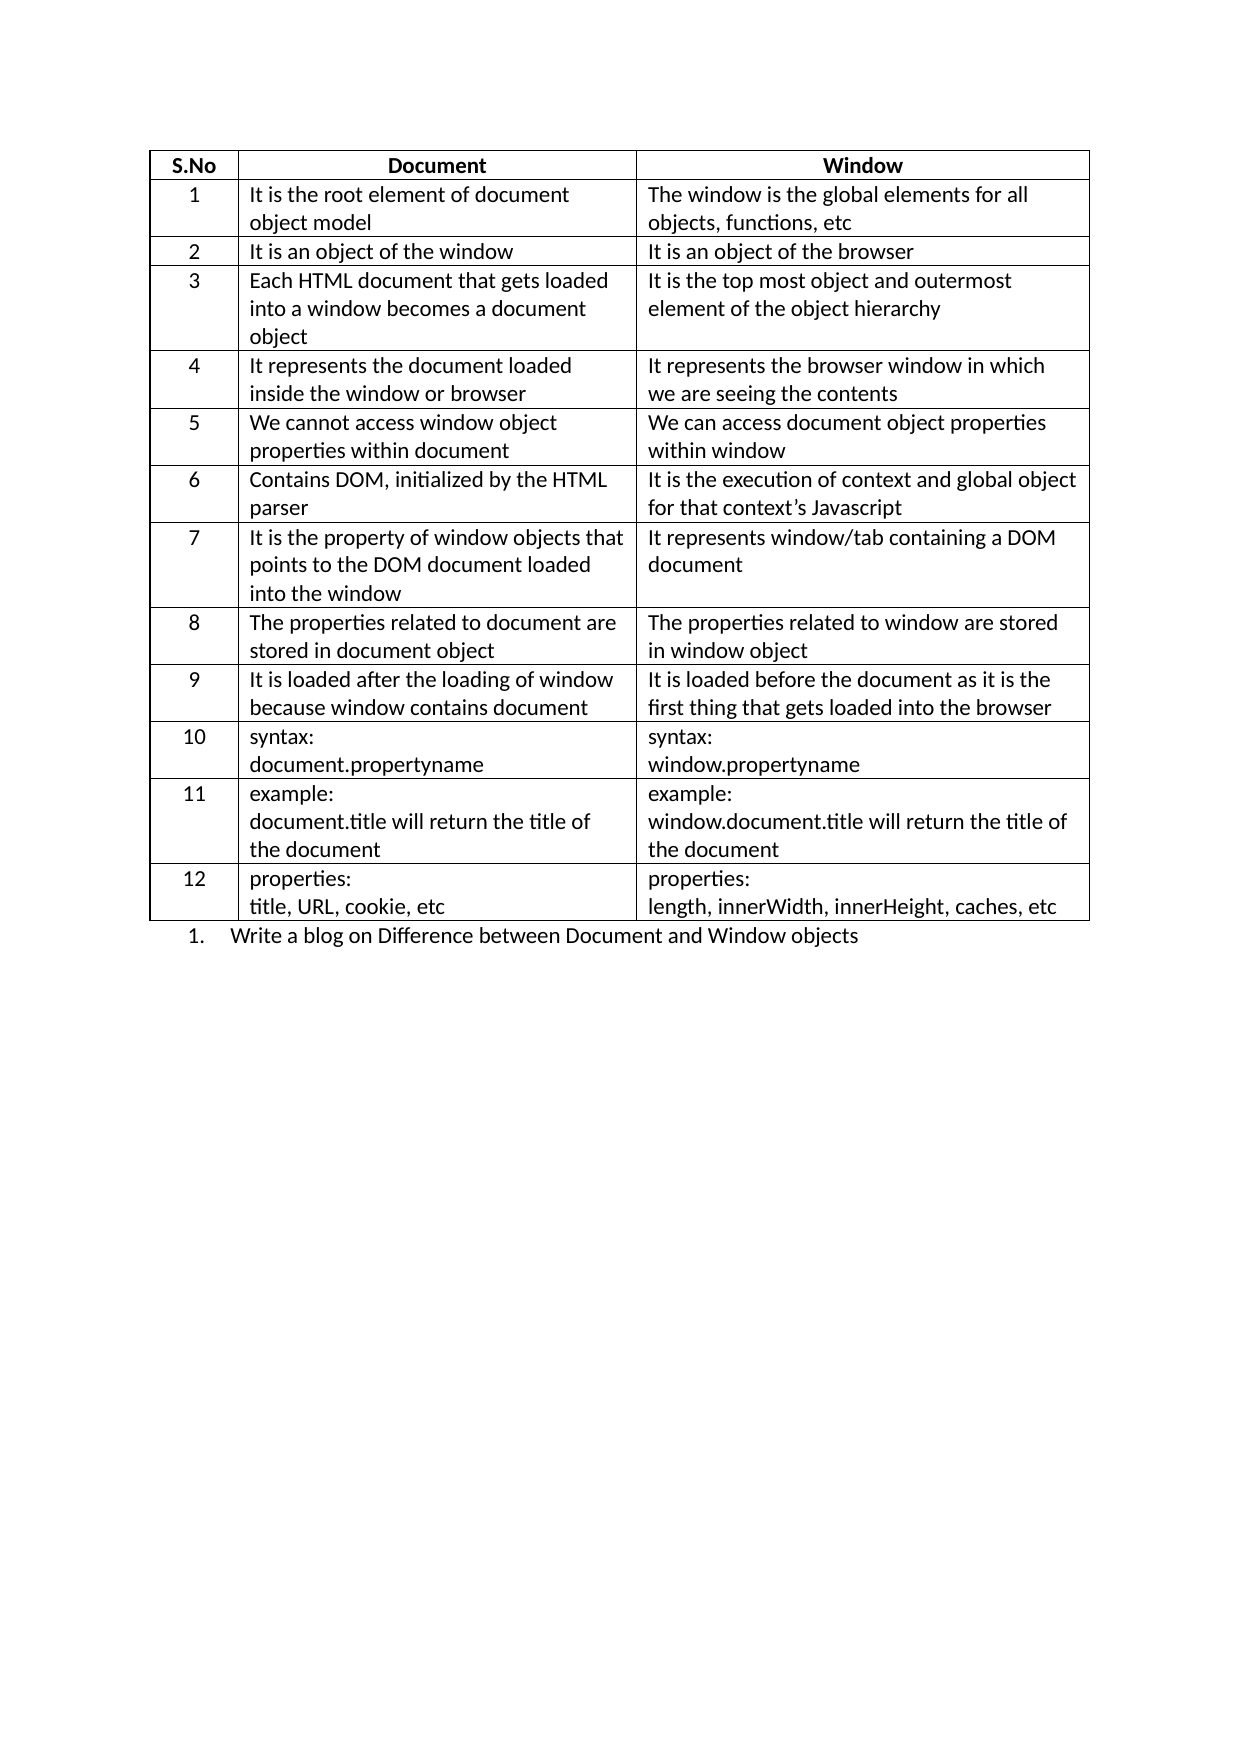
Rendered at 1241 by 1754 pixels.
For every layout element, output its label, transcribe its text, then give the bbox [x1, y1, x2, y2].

table_cell It represents the document loaded inside the window or browser [239, 351, 636, 407]
table_cell It is an object of the window [239, 237, 636, 265]
table_cell properties: title, URL, cookie, etc [239, 864, 636, 920]
table_cell The properties related to window are stored in window object [637, 608, 1089, 664]
table_header S.No [151, 151, 238, 179]
table_cell 11 [151, 779, 238, 863]
table_cell It is loaded after the loading of window because window contains document [239, 665, 636, 721]
table_header Document [239, 151, 636, 179]
table_cell It is the property of window objects that points to the DOM document loaded into the window [239, 523, 636, 607]
list Write a blog on Difference between Document and Window objects [187, 921, 1090, 949]
table_cell The window is the global elements for all objects, functions, etc [637, 180, 1089, 236]
table_cell 1 [151, 180, 238, 236]
table_cell syntax: window.propertyname [637, 722, 1089, 778]
table_cell Each HTML document that gets loaded into a window becomes a document object [239, 266, 636, 350]
table_cell 10 [151, 722, 238, 778]
table_cell 3 [151, 266, 238, 350]
table_cell 7 [151, 523, 238, 607]
table_cell We can access document object properties within window [637, 409, 1089, 464]
table_cell 8 [151, 608, 238, 664]
table_cell 9 [151, 665, 238, 721]
table_cell It is the execution of context and global object for that context’s Javascript [637, 466, 1089, 522]
table_cell It is the root element of document object model [239, 180, 636, 236]
table_cell 12 [151, 864, 238, 920]
table_cell Contains DOM, initialized by the HTML parser [239, 466, 636, 522]
table_cell 2 [151, 237, 238, 265]
table_cell It is the top most object and outermost element of the object hierarchy [637, 266, 1089, 350]
table_cell It represents window/tab containing a DOM document [637, 523, 1089, 607]
table_cell It is an object of the browser [637, 237, 1089, 265]
table_cell example: document.title will return the title of the document [239, 779, 636, 863]
table_cell It represents the browser window in which we are seeing the contents [637, 351, 1089, 407]
table_cell It is loaded before the document as it is the first thing that gets loaded into the browser [637, 665, 1089, 721]
table_cell 4 [151, 351, 238, 407]
table_cell We cannot access window object properties within document [239, 409, 636, 464]
table_cell The properties related to document are stored in document object [239, 608, 636, 664]
table_cell 5 [151, 409, 238, 464]
table_cell syntax: document.propertyname [239, 722, 636, 778]
table_cell 6 [151, 466, 238, 522]
table_cell properties: length, innerWidth, innerHeight, caches, etc [637, 864, 1089, 920]
table_header Window [637, 151, 1089, 179]
table_cell example: window.document.title will return the title of the document [637, 779, 1089, 863]
